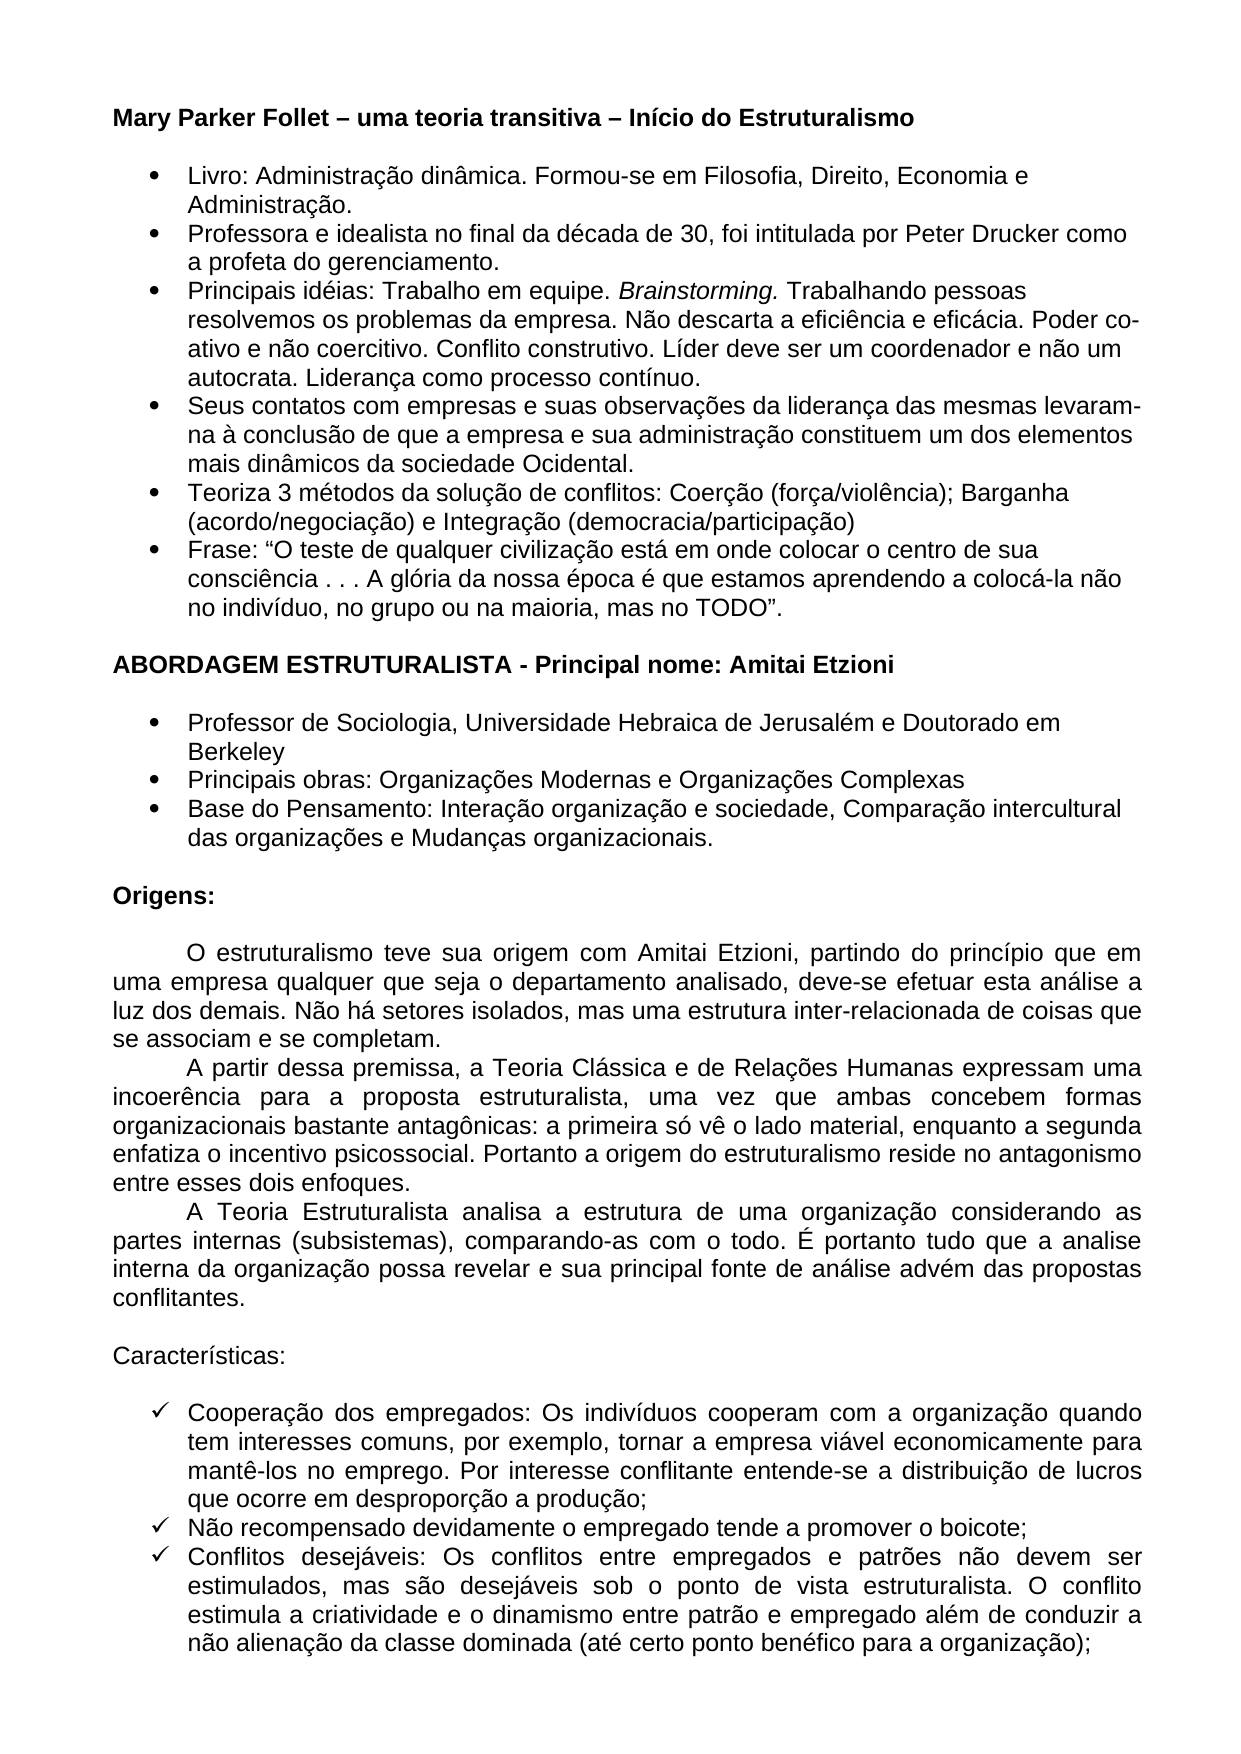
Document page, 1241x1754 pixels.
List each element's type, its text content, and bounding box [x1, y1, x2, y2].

list Base do Pensamento: Interação organização e sociedade, Comparação intercultural das organizações e Mudanças organizacionais. [150, 794, 1144, 852]
list Conflitos desejáveis: Os conflitos entre empregados e patrões não devem ser estimulados, mas são desejáveis sob o ponto de vista estruturalista. O conflito estimula a criatividade e o dinamismo entre patrão e empregado além de conduzir a não alienação da classe dominada (até certo ponto benéfico para a organização); [150, 1542, 1144, 1657]
list Não recompensado devidamente o empregado tende a promover o boicote; [150, 1513, 1144, 1542]
text O estruturalismo teve sua origem com Amitai Etzioni, partindo do princípio que em uma empresa qualquer que seja o departamento analisado, deve-se efetuar esta análise a luz dos demais. Não há setores isolados, mas uma estrutura inter-relacionada de coisas que se associam e se completam. [112, 938, 1144, 1053]
text Mary Parker Follet – uma teoria transitiva – Início do Estruturalismo [112, 103, 1144, 132]
text A partir dessa premissa, a Teoria Clássica e de Relações Humanas expressam uma incoerência para a proposta estruturalista, uma vez que ambas concebem formas organizacionais bastante antagônicas: a primeira só vê o lado material, enquanto a segunda enfatiza o incentivo psicossocial. Portanto a origem do estruturalismo reside no antagonismo entre esses dois enfoques. [112, 1053, 1144, 1197]
list Cooperação dos empregados: Os indivíduos cooperam com a organização quando tem interesses comuns, por exemplo, tornar a empresa viável economicamente para mantê-los no emprego. Por interesse conflitante entende-se a distribuição de lucros que ocorre em desproporção a produção; [150, 1398, 1144, 1513]
list Principais obras: Organizações Modernas e Organizações Complexas [150, 765, 1144, 794]
list Frase: “O teste de qualquer civilização está em onde colocar o centro de sua consciência . . . A glória da nossa época é que estamos aprendendo a colocá-la não no indivíduo, no grupo ou na maioria, mas no TODO”. [150, 535, 1144, 622]
list Principais idéias: Trabalho pessoas resolvemos os problemas da empresa. Não descarta a eficiência e eficácia. Poder co-ativo e não coercitivo. Conflito construtivo. Líder deve ser um coordenador e não um autocrata. Liderança como processo contínuo. [150, 276, 1144, 391]
text Características: [112, 1341, 1144, 1369]
list Seus contatos com empresas e suas observações da liderança das mesmas levaram-na à conclusão de que a empresa e sua administração constituem um dos elementos mais dinâmicos da sociedade Ocidental. [150, 391, 1144, 478]
list Professor de Sociologia, Universidade Hebraica de Jerusalém e Doutorado em Berkeley [150, 708, 1144, 765]
list Teoriza 3 métodos da solução de conflitos: Coerção (força/violência); Barganha (acordo/negociação) e Integração (democracia/participação) [150, 478, 1144, 535]
list Professora e idealista no final da década de 30, foi intitulada por Peter Drucker como a profeta do gerenciamento. [150, 218, 1144, 276]
text Origens: [112, 881, 1144, 909]
text A Teoria Estruturalista analisa a estrutura de uma organização considerando as partes internas (subsistemas), comparando-as com o todo. É portanto tudo que a analise interna da organização possa revelar e sua principal fonte de análise advém das propostas conflitantes. [112, 1197, 1144, 1312]
subtitle ABORDAGEM ESTRUTURALISTA - Principal nome: Amitai Etzioni [112, 650, 1144, 679]
list Livro: Administração dinâmica. Formou-se em Filosofia, Direito, Economia e Administração. [150, 161, 1144, 218]
